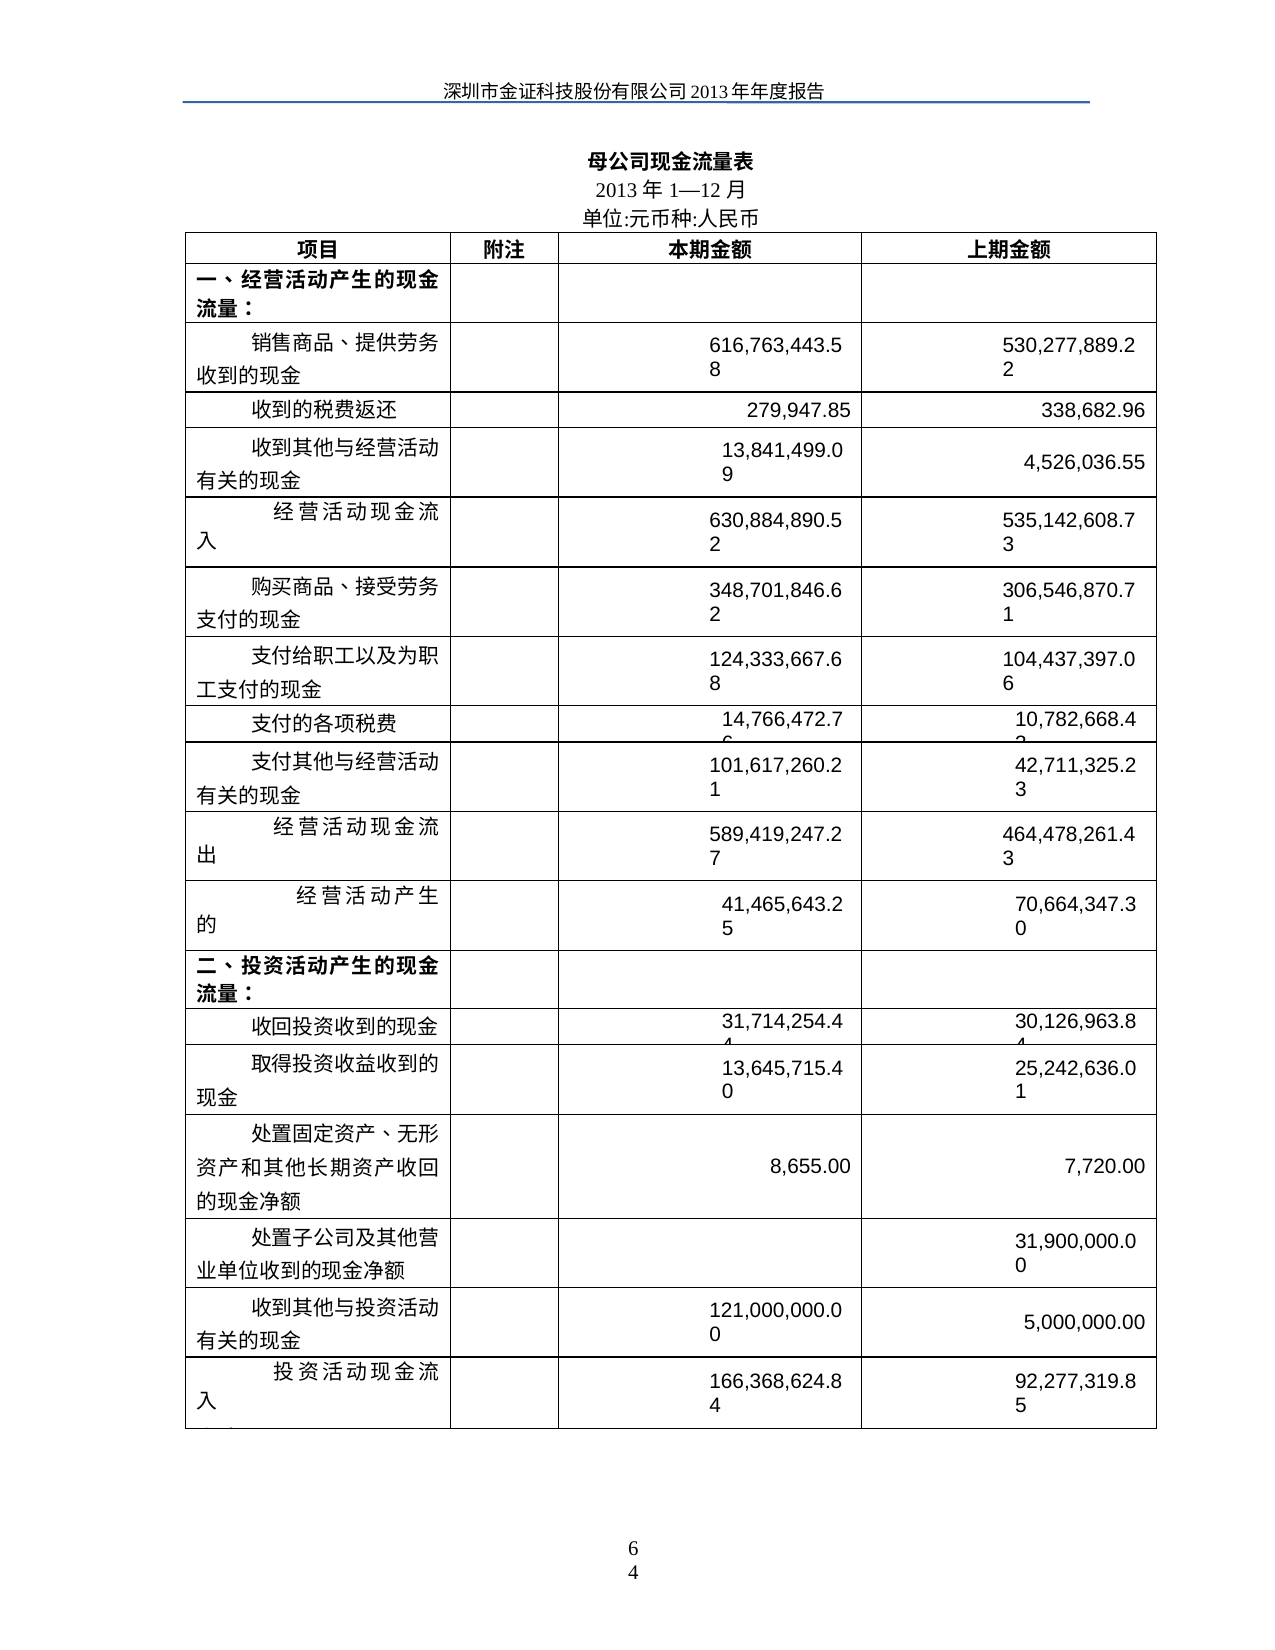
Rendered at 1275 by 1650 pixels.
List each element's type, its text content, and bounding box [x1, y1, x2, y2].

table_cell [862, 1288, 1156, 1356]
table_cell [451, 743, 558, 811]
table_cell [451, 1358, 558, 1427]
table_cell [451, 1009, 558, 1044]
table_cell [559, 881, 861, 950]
text 2013 年 1—12 月 [185, 175, 1156, 204]
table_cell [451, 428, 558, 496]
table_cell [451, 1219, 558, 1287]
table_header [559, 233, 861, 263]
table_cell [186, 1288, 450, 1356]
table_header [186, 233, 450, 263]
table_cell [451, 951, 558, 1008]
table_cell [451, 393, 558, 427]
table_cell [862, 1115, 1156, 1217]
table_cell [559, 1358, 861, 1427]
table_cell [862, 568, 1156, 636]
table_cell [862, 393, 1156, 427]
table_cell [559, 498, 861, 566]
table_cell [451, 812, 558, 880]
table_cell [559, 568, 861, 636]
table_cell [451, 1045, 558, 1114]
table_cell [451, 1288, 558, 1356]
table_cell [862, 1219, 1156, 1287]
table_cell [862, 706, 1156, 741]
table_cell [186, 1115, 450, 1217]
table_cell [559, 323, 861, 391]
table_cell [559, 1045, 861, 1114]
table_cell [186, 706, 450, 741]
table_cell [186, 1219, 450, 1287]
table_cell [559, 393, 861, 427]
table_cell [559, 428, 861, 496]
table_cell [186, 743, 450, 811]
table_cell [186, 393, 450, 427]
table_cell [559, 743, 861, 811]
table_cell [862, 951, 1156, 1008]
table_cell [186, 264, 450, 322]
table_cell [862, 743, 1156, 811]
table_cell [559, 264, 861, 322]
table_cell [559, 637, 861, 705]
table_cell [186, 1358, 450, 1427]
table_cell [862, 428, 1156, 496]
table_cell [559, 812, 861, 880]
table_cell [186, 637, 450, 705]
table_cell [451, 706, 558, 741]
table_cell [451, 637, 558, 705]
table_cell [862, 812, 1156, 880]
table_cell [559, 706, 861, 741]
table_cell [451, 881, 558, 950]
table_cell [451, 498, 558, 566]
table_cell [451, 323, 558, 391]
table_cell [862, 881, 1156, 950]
text 单位:元币种:人民币 [185, 204, 1156, 232]
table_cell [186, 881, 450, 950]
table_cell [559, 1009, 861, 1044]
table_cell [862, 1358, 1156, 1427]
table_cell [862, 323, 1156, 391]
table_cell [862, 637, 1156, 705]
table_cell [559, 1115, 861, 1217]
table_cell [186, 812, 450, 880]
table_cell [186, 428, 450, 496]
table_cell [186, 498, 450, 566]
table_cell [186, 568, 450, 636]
text 母公司现金流量表 [185, 147, 1156, 175]
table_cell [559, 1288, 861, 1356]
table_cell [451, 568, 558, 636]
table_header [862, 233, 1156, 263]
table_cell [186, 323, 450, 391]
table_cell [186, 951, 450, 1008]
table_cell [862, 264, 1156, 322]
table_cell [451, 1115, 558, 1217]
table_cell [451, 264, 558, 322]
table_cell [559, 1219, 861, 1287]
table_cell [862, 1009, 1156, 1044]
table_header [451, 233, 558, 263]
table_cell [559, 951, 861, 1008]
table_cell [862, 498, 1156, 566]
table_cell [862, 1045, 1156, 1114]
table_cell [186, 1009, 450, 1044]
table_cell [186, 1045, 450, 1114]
